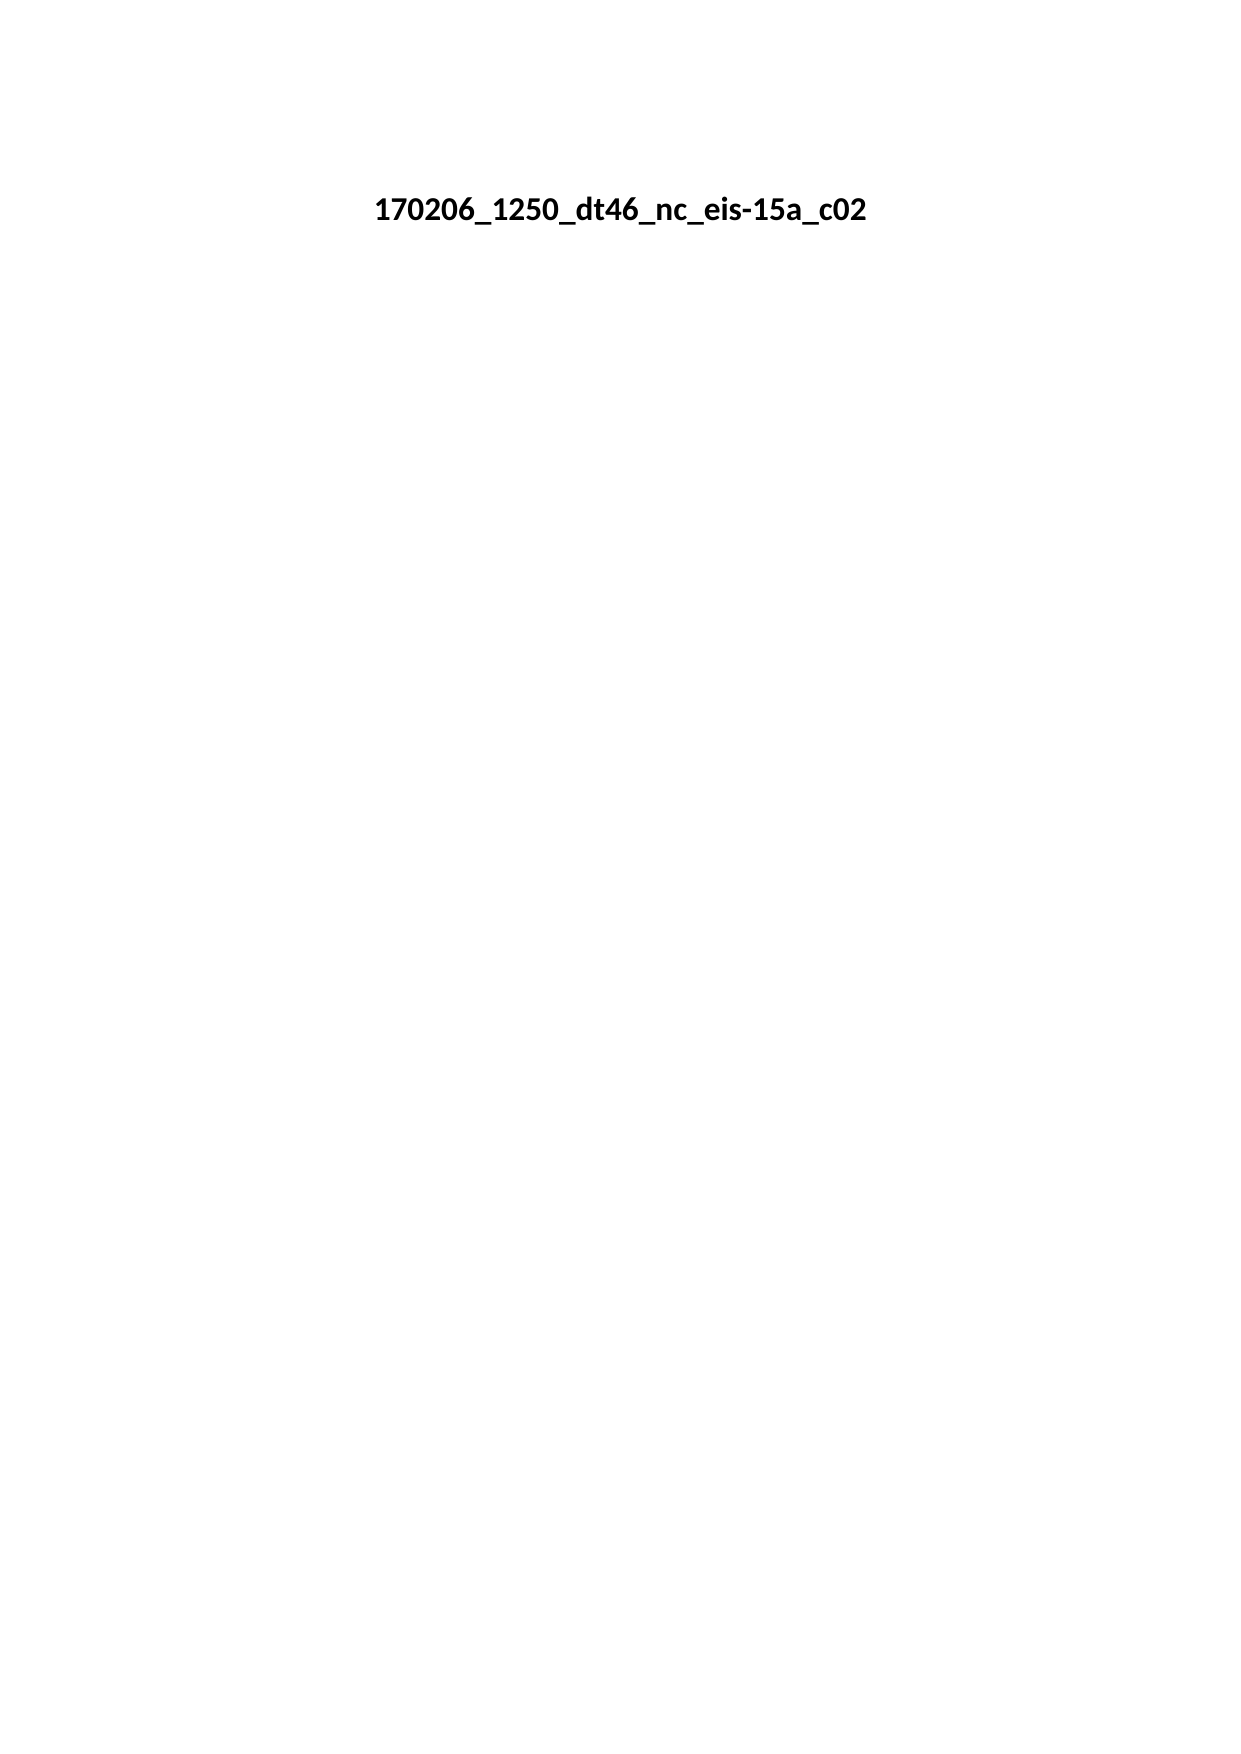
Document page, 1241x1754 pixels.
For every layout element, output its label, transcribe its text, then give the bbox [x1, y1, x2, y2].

text 170206_1250_dt46_nc_eis-15a_c02 [118, 188, 1122, 229]
